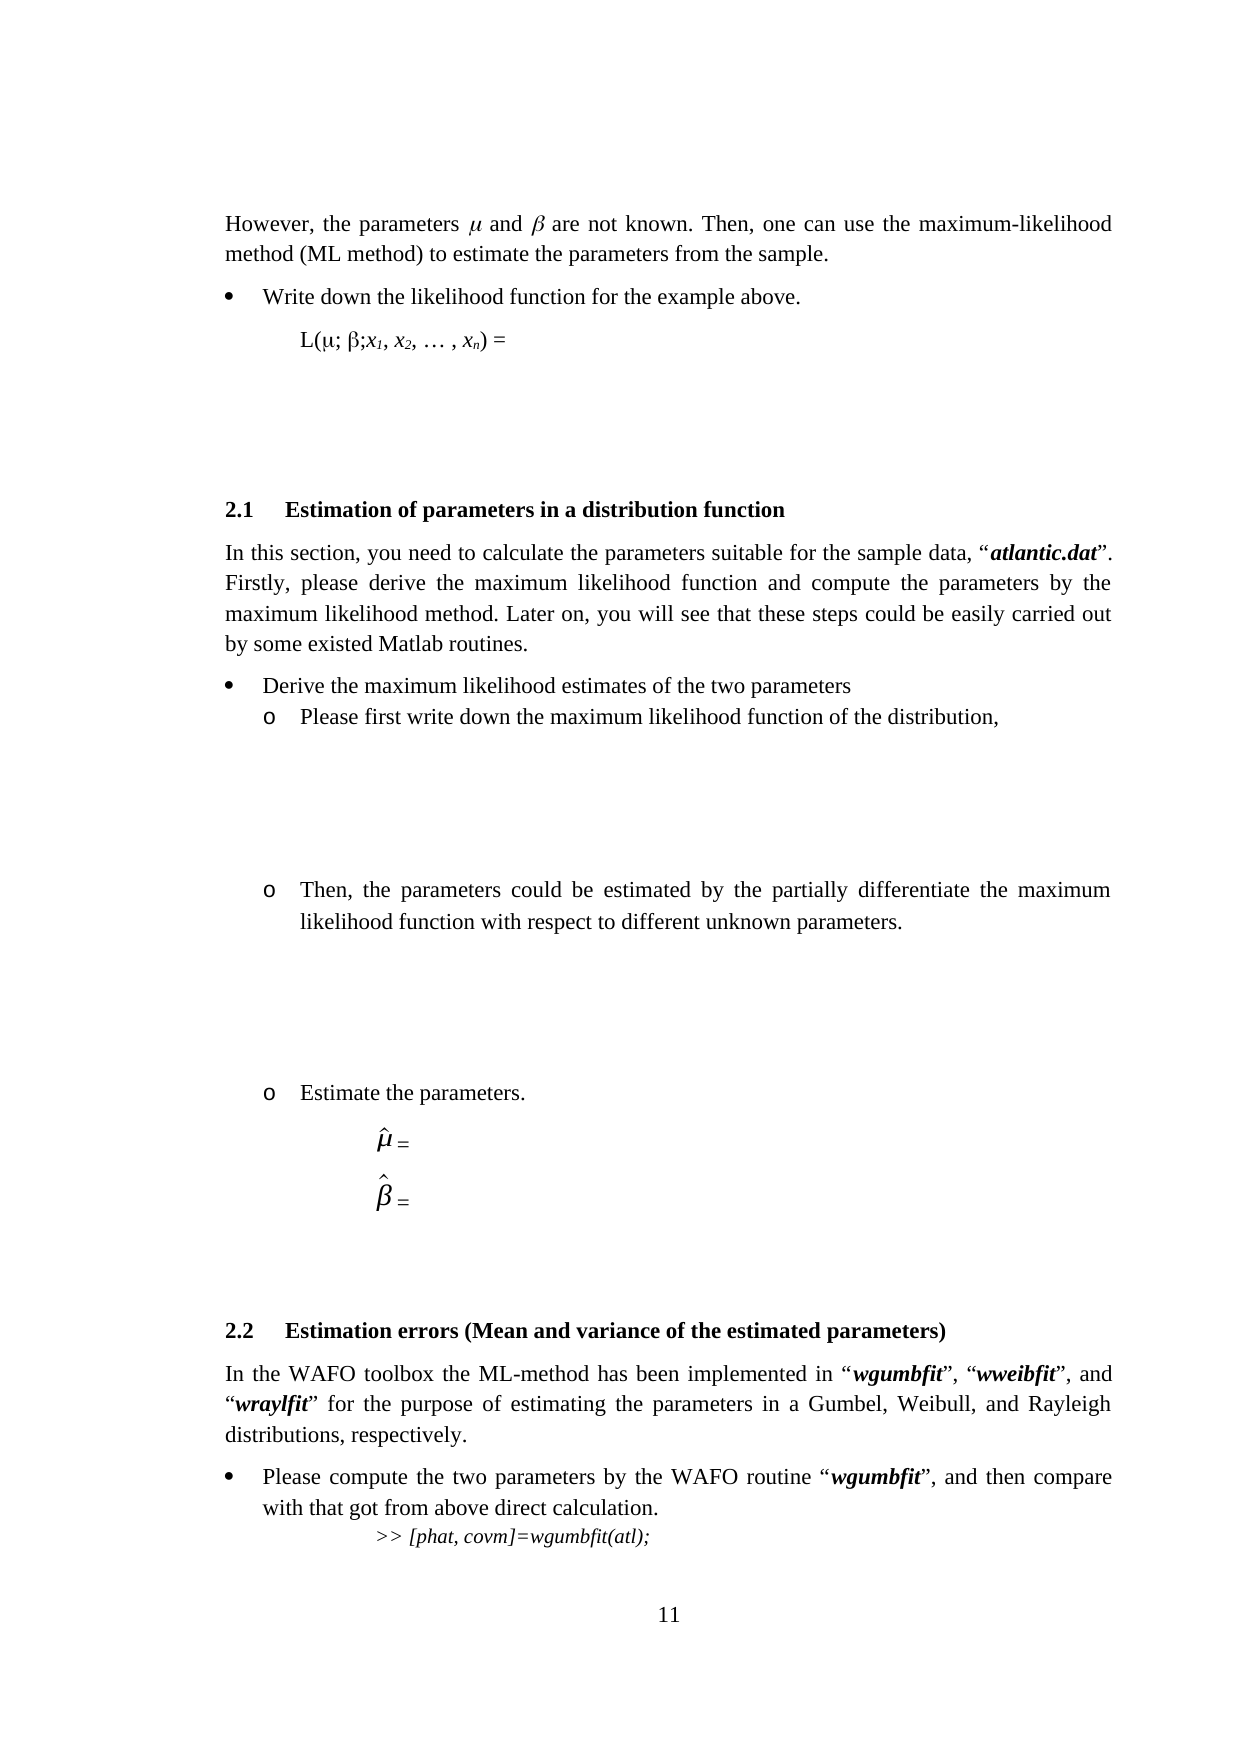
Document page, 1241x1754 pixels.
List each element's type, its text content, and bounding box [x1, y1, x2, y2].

list Please first write down the maximum likelihood function of the distribution, [262, 703, 1113, 731]
list Please compute the two parameters by the WAFO routine “wgumbfit”, and then compare with that got from above direct calculation. [225, 1463, 1113, 1520]
subtitle Estimation errors (Mean and variance of the estimated parameters) [225, 1318, 1113, 1344]
list Write down the likelihood function for the example above. [225, 283, 1113, 309]
text = [375, 1174, 1113, 1216]
text L(; ;x1, x2, … , xn) = [300, 326, 1113, 352]
text In this section, you need to calculate the parameters suitable for the sample data, “atlantic.dat”. Firstly, please derive the maximum likelihood function and compute the parameters by the maximum likelihood method. Later on, you will see that these steps could be easily carried out by some existed Matlab routines. [225, 539, 1113, 656]
text = [375, 1123, 1113, 1157]
list >> [phat, covm]=wgumbfit(atl); [375, 1524, 1113, 1548]
text However, the parameters and are not known. Then, one can use the maximum-likelihood method (ML method) to estimate the parameters from the sample. [225, 210, 1113, 267]
list Estimate the parameters. [262, 1079, 1113, 1107]
list Derive the maximum likelihood estimates of the two parameters [225, 672, 1113, 699]
list Then, the parameters could be estimated by the partially differentiate the maximum likelihood function with respect to different unknown parameters. [262, 876, 1113, 934]
text In the WAFO toolbox the ML-method has been implemented in “wgumbfit”, “wweibfit”, and “wraylfit” for the purpose of estimating the parameters in a Gumbel, Weibull, and Rayleigh distributions, respectively. [225, 1360, 1113, 1447]
subtitle Estimation of parameters in a distribution function [225, 496, 1113, 523]
